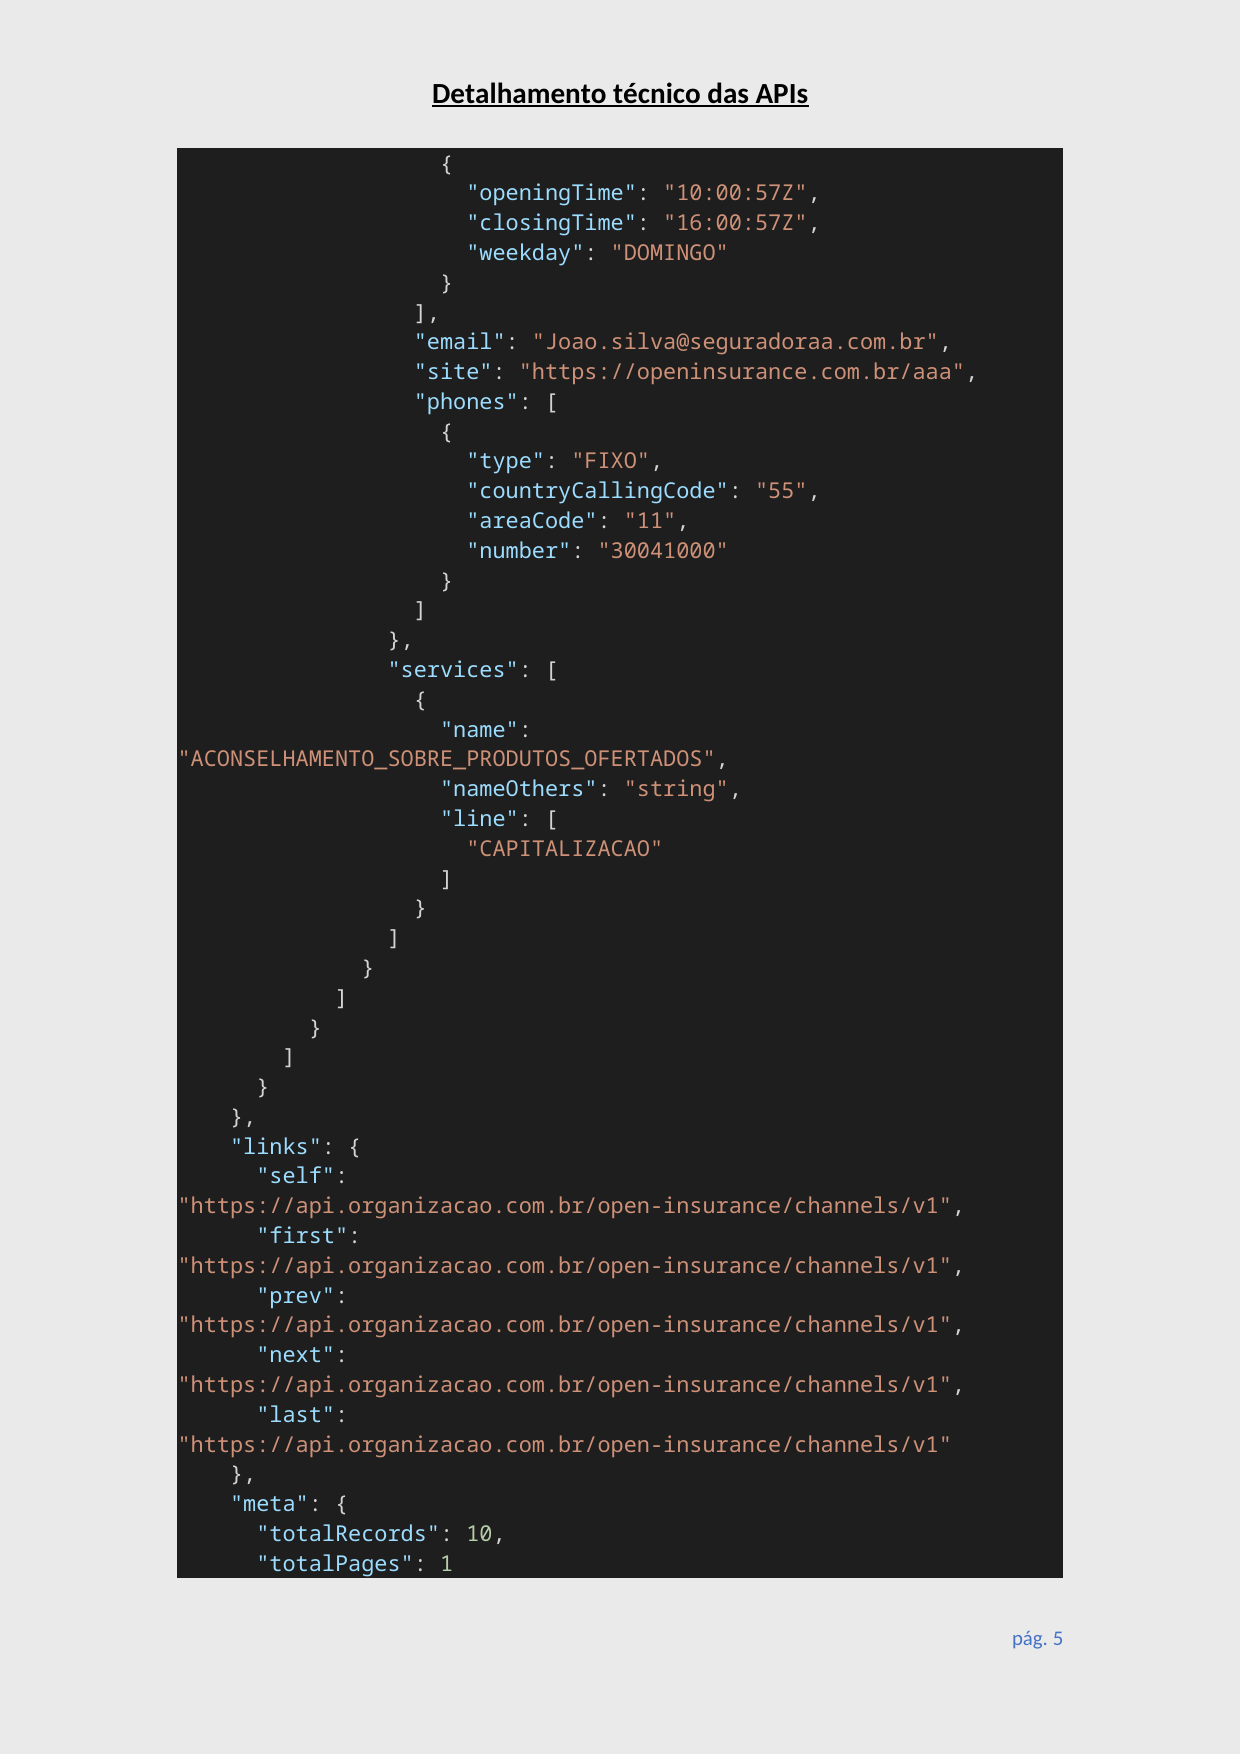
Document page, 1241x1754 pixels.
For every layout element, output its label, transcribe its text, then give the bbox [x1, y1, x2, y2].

text "name": "ACONSELHAMENTO_SOBRE_PRODUTOS_OFERTADOS", [177, 714, 1063, 773]
text "prev": "https://api.organizacao.com.br/open-insurance/channels/v1", [177, 1280, 1063, 1339]
text }, [177, 624, 1063, 654]
text "type": "FIXO", [177, 446, 1063, 475]
text "next": "https://api.organizacao.com.br/open-insurance/channels/v1", [177, 1339, 1063, 1399]
text "number": "30041000" [177, 535, 1063, 565]
text "site": "https://openinsurance.com.br/aaa", [177, 356, 1063, 386]
text "first": "https://api.organizacao.com.br/open-insurance/channels/v1", [177, 1220, 1063, 1280]
text }, [177, 1458, 1063, 1488]
text } [177, 892, 1063, 922]
text "areaCode": "11", [177, 505, 1063, 535]
text "email": "Joao.silva@seguradoraa.com.br", [177, 326, 1063, 356]
text } [177, 1012, 1063, 1041]
text "links": { [177, 1131, 1063, 1161]
text "phones": [ [177, 386, 1063, 416]
text "meta": { [177, 1488, 1063, 1518]
text "nameOthers": "string", [177, 773, 1063, 803]
text { [177, 684, 1063, 714]
text }, [177, 1101, 1063, 1131]
text ], [177, 297, 1063, 326]
text ] [177, 863, 1063, 892]
text } [177, 267, 1063, 297]
text } [177, 565, 1063, 594]
text "CAPITALIZACAO" [177, 833, 1063, 863]
text "openingTime": "10:00:57Z", [177, 177, 1063, 207]
text "last": "https://api.organizacao.com.br/open-insurance/channels/v1" [177, 1399, 1063, 1458]
text "services": [ [177, 654, 1063, 684]
text "self": "https://api.organizacao.com.br/open-insurance/channels/v1", [177, 1161, 1063, 1220]
text ] [177, 982, 1063, 1012]
text "line": [ [177, 803, 1063, 833]
text "totalPages": 1 [177, 1548, 1063, 1578]
text { [177, 416, 1063, 446]
text "countryCallingCode": "55", [177, 475, 1063, 505]
text } [177, 952, 1063, 982]
text } [177, 1071, 1063, 1101]
text ] [177, 594, 1063, 624]
text ] [177, 922, 1063, 952]
text "weekday": "DOMINGO" [177, 237, 1063, 267]
text "totalRecords": 10, [177, 1518, 1063, 1548]
text { [177, 148, 1063, 177]
text "closingTime": "16:00:57Z", [177, 207, 1063, 237]
text ] [177, 1041, 1063, 1071]
